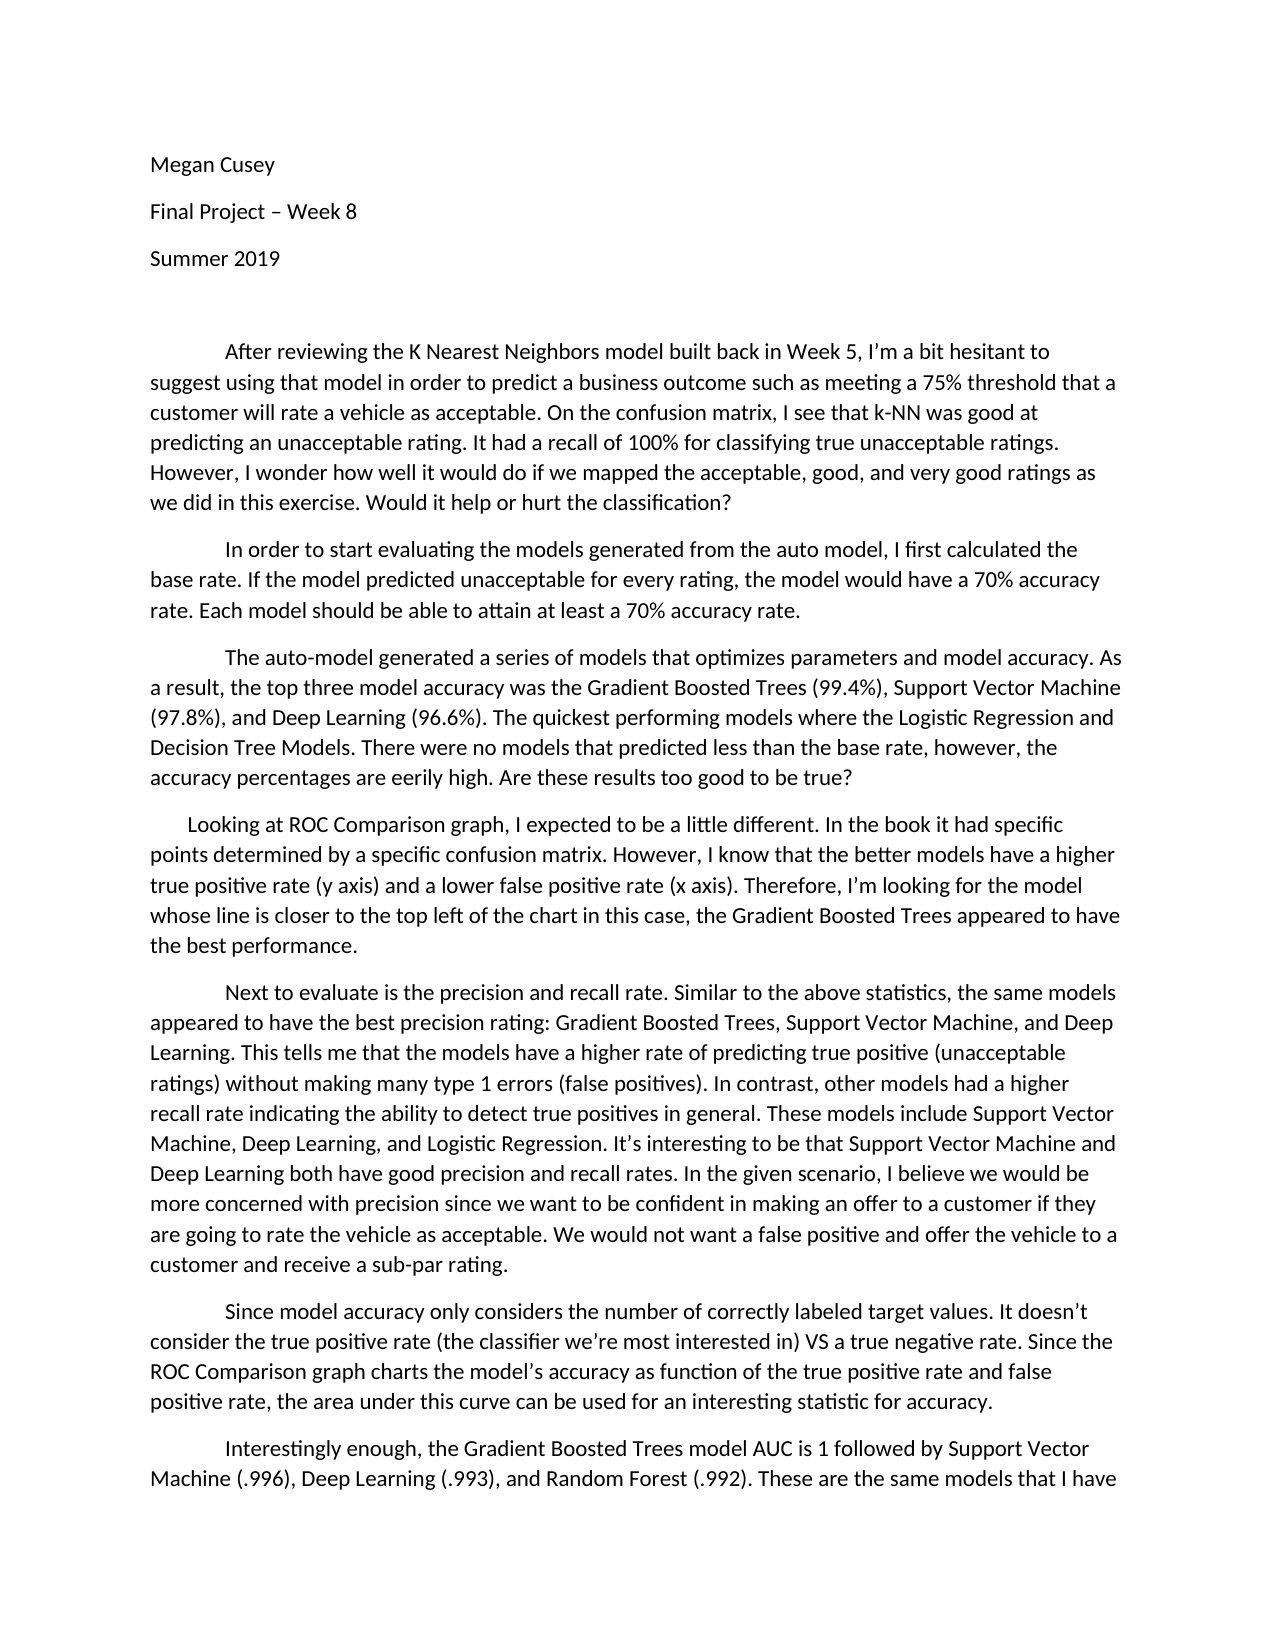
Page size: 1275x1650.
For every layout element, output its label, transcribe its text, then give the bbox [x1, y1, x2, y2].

text Next to evaluate is the precision and recall rate. Similar to the above statistics, the same models appeared to have the best precision rating: Gradient Boosted Trees, Support Vector Machine, and Deep Learning. This tells me that the models have a higher rate of predicting true positive (unacceptable ratings) without making many type 1 errors (false positives). In contrast, other models had a higher recall rate indicating the ability to detect true positives in general. These models include Support Vector Machine, Deep Learning, and Logistic Regression. It’s interesting to be that Support Vector Machine and Deep Learning both have good precision and recall rates. In the given scenario, I believe we would be more concerned with precision since we want to be confident in making an offer to a customer if they are going to rate the vehicle as acceptable. We would not want a false positive and offer the vehicle to a customer and receive a sub-par rating. [150, 978, 1125, 1278]
text Megan Cusey [150, 150, 1125, 178]
text Final Project – Week 8 [150, 197, 1125, 225]
text Since model accuracy only considers the number of correctly labeled target values. It doesn’t consider the true positive rate (the classifier we’re most interested in) VS a true negative rate. Since the ROC Comparison graph charts the model’s accuracy as function of the true positive rate and false positive rate, the area under this curve can be used for an interesting statistic for accuracy. [150, 1297, 1125, 1416]
text In order to start evaluating the models generated from the auto model, I first calculated the base rate. If the model predicted unacceptable for every rating, the model would have a 70% accuracy rate. Each model should be able to attain at least a 70% accuracy rate. [150, 535, 1125, 624]
text Summer 2019 [150, 244, 1125, 272]
text After reviewing the K Nearest Neighbors model built back in Week 5, I’m a bit hesitant to suggest using that model in order to predict a business outcome such as meeting a 75% threshold that a customer will rate a vehicle as acceptable. On the confusion matrix, I see that k-NN was good at predicting an unacceptable rating. It had a recall of 100% for classifying true unacceptable ratings. However, I wonder how well it would do if we mapped the acceptable, good, and very good ratings as we did in this exercise. Would it help or hurt the classification? [150, 337, 1125, 517]
text Looking at ROC Comparison graph, I expected to be a little different. In the book it had specific points determined by a specific confusion matrix. However, I know that the better models have a higher true positive rate (y axis) and a lower false positive rate (x axis). Therefore, I’m looking for the model whose line is closer to the top left of the chart in this case, the Gradient Boosted Trees appeared to have the best performance. [150, 810, 1125, 959]
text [150, 1434, 1125, 1493]
text The auto-model generated a series of models that optimizes parameters and model accuracy. As a result, the top three model accuracy was the Gradient Boosted Trees (99.4%), Support Vector Machine (97.8%), and Deep Learning (96.6%). The quickest performing models where the Logistic Regression and Decision Tree Models. There were no models that predicted less than the base rate, however, the accuracy percentages are eerily high. Are these results too good to be true? [150, 643, 1125, 792]
